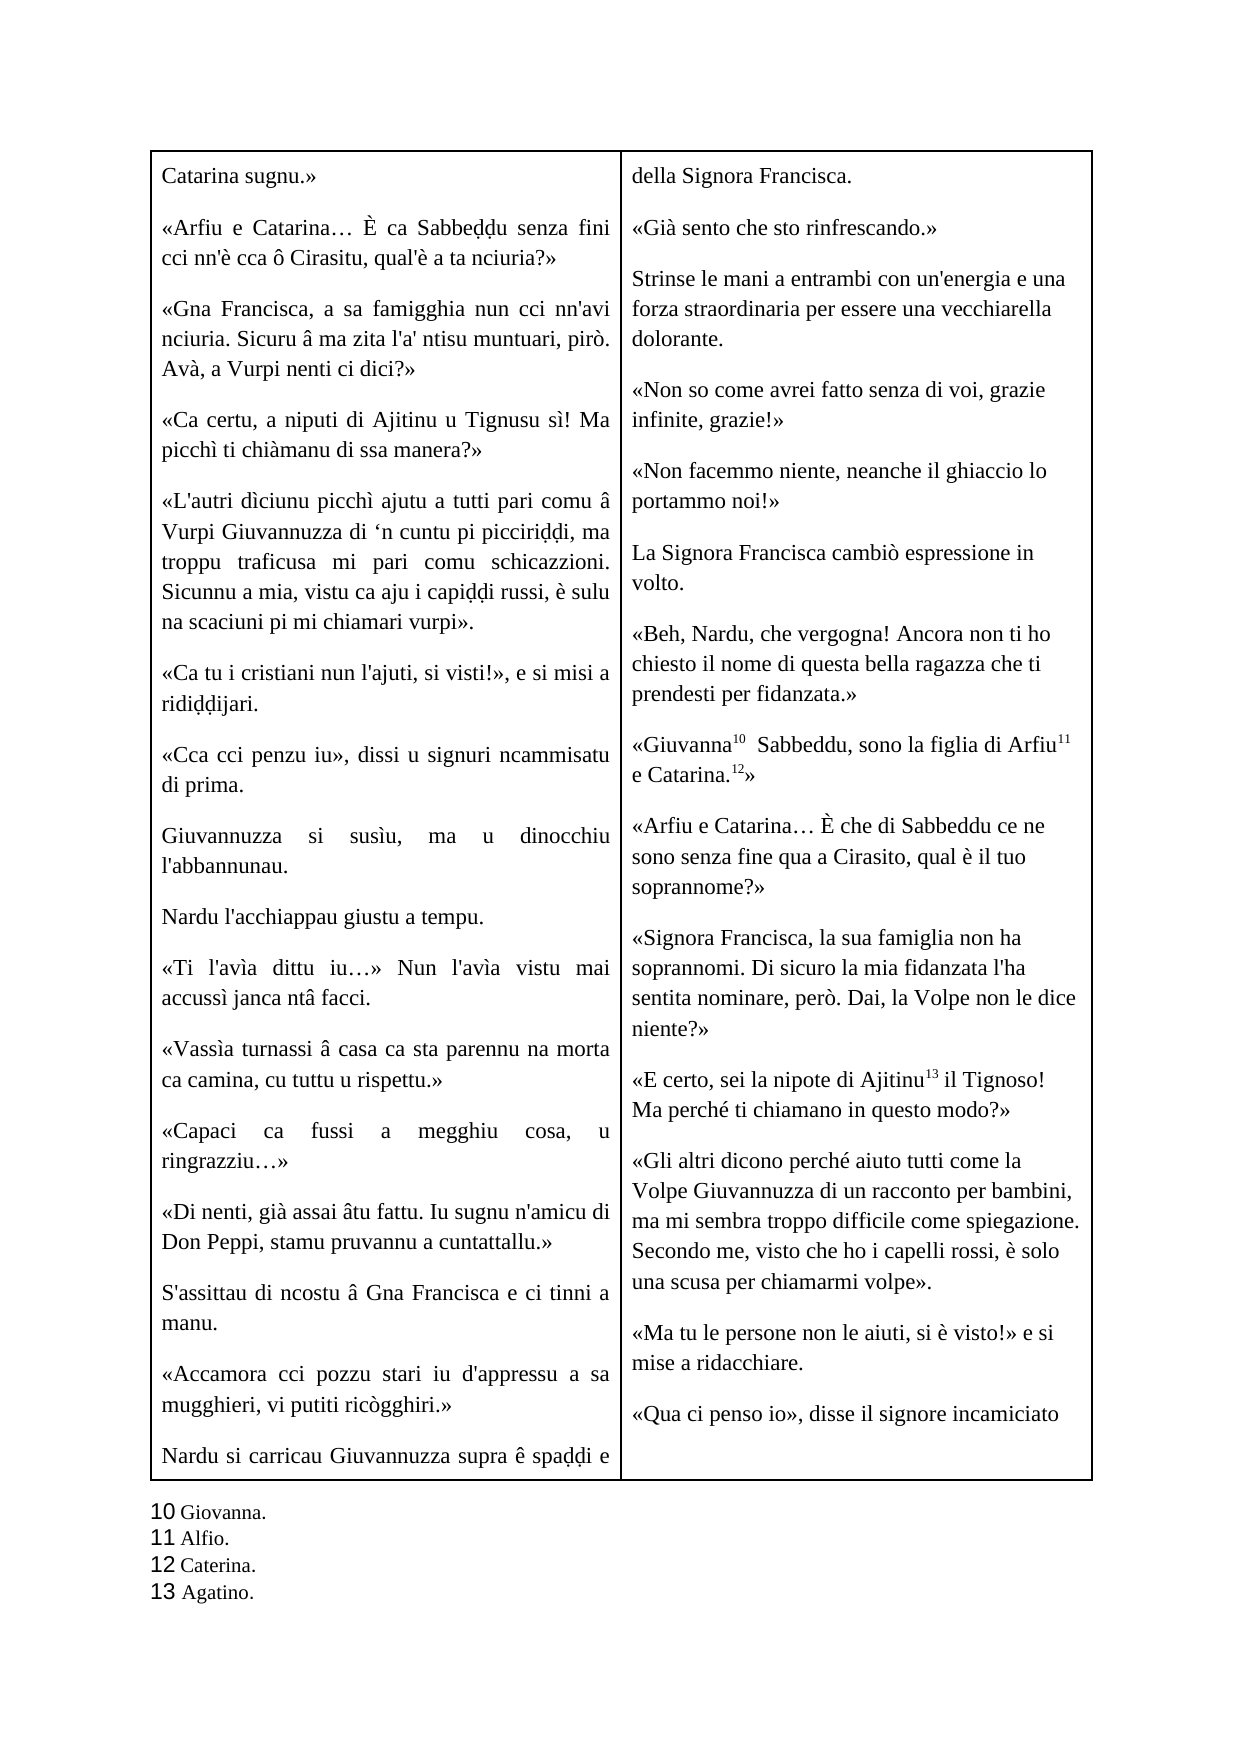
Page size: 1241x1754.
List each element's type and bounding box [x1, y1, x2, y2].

table_header [622, 152, 1091, 1478]
table_header [152, 152, 620, 1478]
